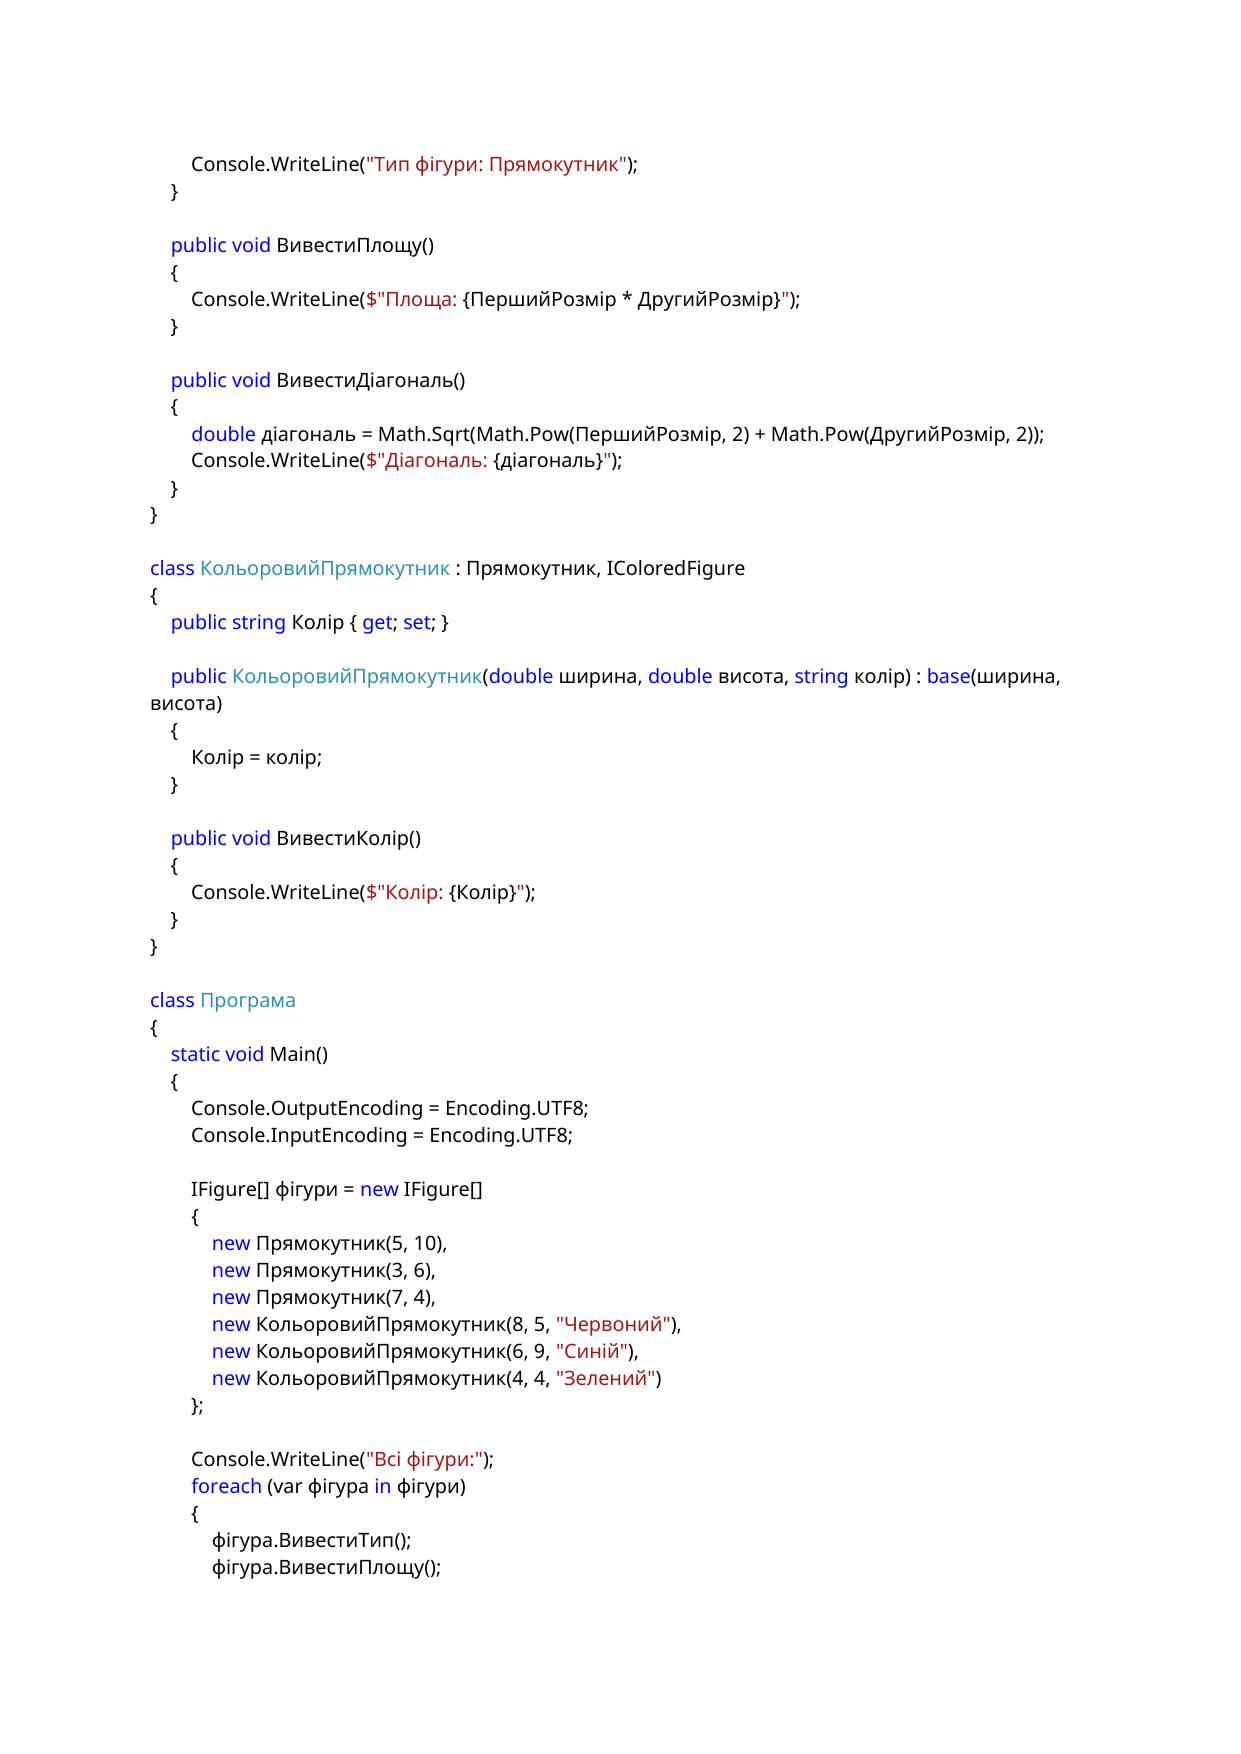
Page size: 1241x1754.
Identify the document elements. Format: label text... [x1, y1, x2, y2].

text Колір = колір; [150, 743, 1090, 771]
text static void Main() [150, 1040, 1090, 1067]
text class КольоровийПрямокутник : Прямокутник, IColoredFigure [150, 555, 1090, 582]
text public КольоровийПрямокутник(double ширина, double висота, string колір) : base(ширина, висота) [150, 663, 1090, 717]
text }; [150, 1391, 1090, 1418]
text new Прямокутник(3, 6), [150, 1256, 1090, 1283]
text } [150, 177, 1090, 204]
text } [150, 474, 1090, 501]
text фігура.ВивестиТип(); [150, 1526, 1090, 1553]
text фігура.ВивестиПлощу(); [150, 1553, 1090, 1580]
text } [150, 312, 1090, 339]
text } [150, 771, 1090, 797]
text { [150, 582, 1090, 609]
text double діагональ = Math.Sqrt(Math.Pow(ПершийРозмір, 2) + Math.Pow(ДругийРозмір, 2)); [150, 420, 1090, 447]
text IFigure[] фігури = new IFigure[] [150, 1175, 1090, 1202]
text { [150, 717, 1090, 743]
text public void ВивестиДіагональ() [150, 366, 1090, 393]
text foreach (var фігура in фігури) [150, 1472, 1090, 1499]
text { [150, 393, 1090, 420]
text { [150, 1202, 1090, 1229]
text { [150, 258, 1090, 285]
text } [150, 932, 1090, 959]
text { [150, 1067, 1090, 1094]
text { [150, 851, 1090, 878]
text } [150, 905, 1090, 932]
text Console.InputEncoding = Encoding.UTF8; [150, 1121, 1090, 1148]
text Console.WriteLine("Всі фігури:"); [150, 1445, 1090, 1472]
text new КольоровийПрямокутник(8, 5, "Червоний"), [150, 1310, 1090, 1337]
text public void ВивестиКолір() [150, 824, 1090, 851]
text Console.WriteLine($"Діагональ: {діагональ}"); [150, 447, 1090, 474]
text { [150, 1499, 1090, 1526]
text Console.WriteLine($"Площа: {ПершийРозмір * ДругийРозмір}"); [150, 285, 1090, 312]
text public void ВивестиПлощу() [150, 231, 1090, 258]
text new КольоровийПрямокутник(6, 9, "Синій"), [150, 1337, 1090, 1364]
text Console.WriteLine("Тип фігури: Прямокутник"); [150, 150, 1090, 177]
text new КольоровийПрямокутник(4, 4, "Зелений") [150, 1364, 1090, 1391]
text Console.WriteLine($"Колір: {Колір}"); [150, 878, 1090, 905]
text Console.OutputEncoding = Encoding.UTF8; [150, 1094, 1090, 1121]
text class Програма [150, 986, 1090, 1013]
text new Прямокутник(7, 4), [150, 1283, 1090, 1310]
text { [150, 1013, 1090, 1040]
text public string Колір { get; set; } [150, 609, 1090, 636]
text new Прямокутник(5, 10), [150, 1229, 1090, 1256]
text } [150, 501, 1090, 528]
